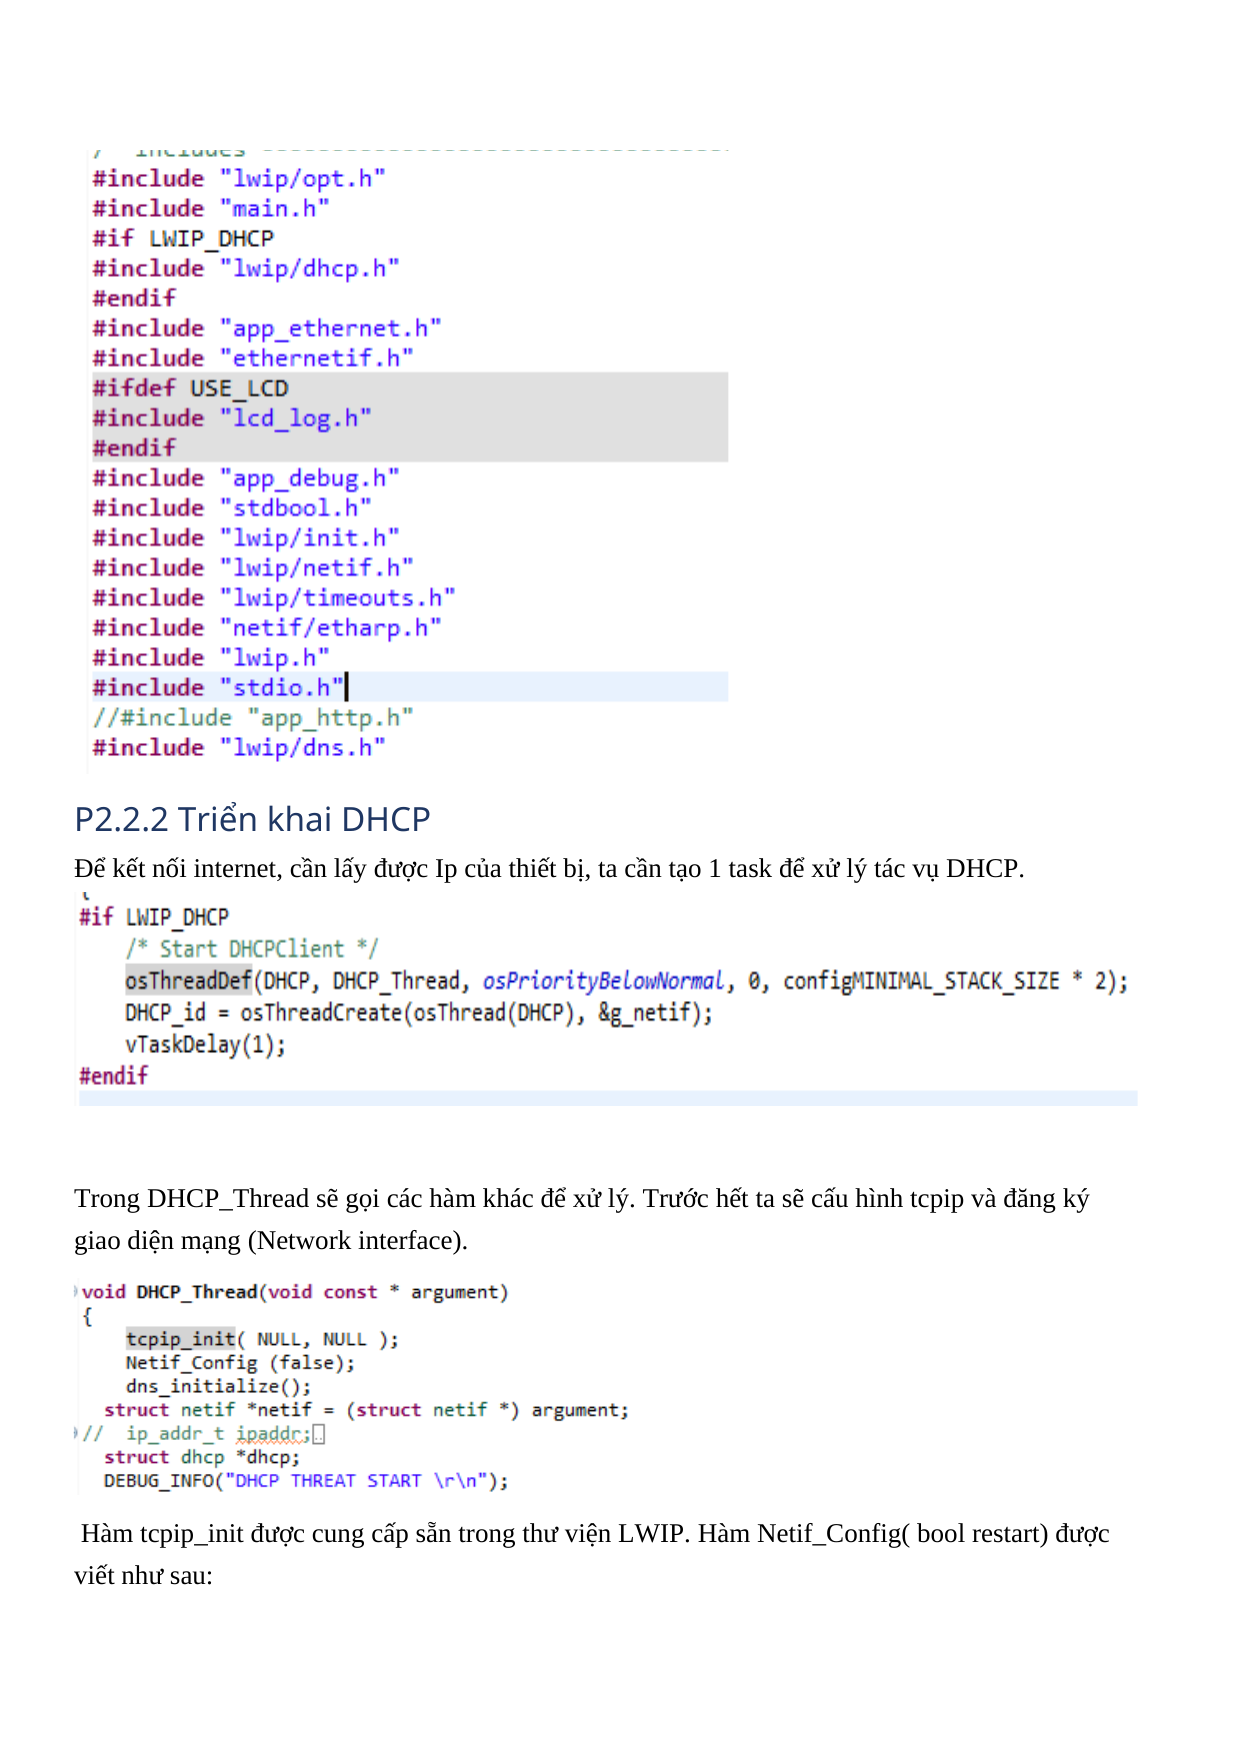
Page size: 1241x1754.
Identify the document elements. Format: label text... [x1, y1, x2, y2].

picture [73, 150, 729, 774]
text P2.2.2 Triển khai DHCP Để kết nối internet, cần lấy được Ip của thiết bị, ta cần tạo 1 task để xử lý tác vụ DHCP. [74, 796, 1137, 892]
picture [73, 1278, 664, 1495]
text Hàm tcpip_init được cung cấp sẵn trong thư viện LWIP. Hàm Netif_Config( bool restart) được viết như sau: [74, 1517, 1137, 1590]
text Trong DHCP_Thread sẽ gọi các hàm khác để xử lý. Trước hết ta sẽ cấu hình tcpip và đăng ký giao diện mạng (Network interface). [74, 1182, 1137, 1255]
picture [73, 892, 1138, 1106]
